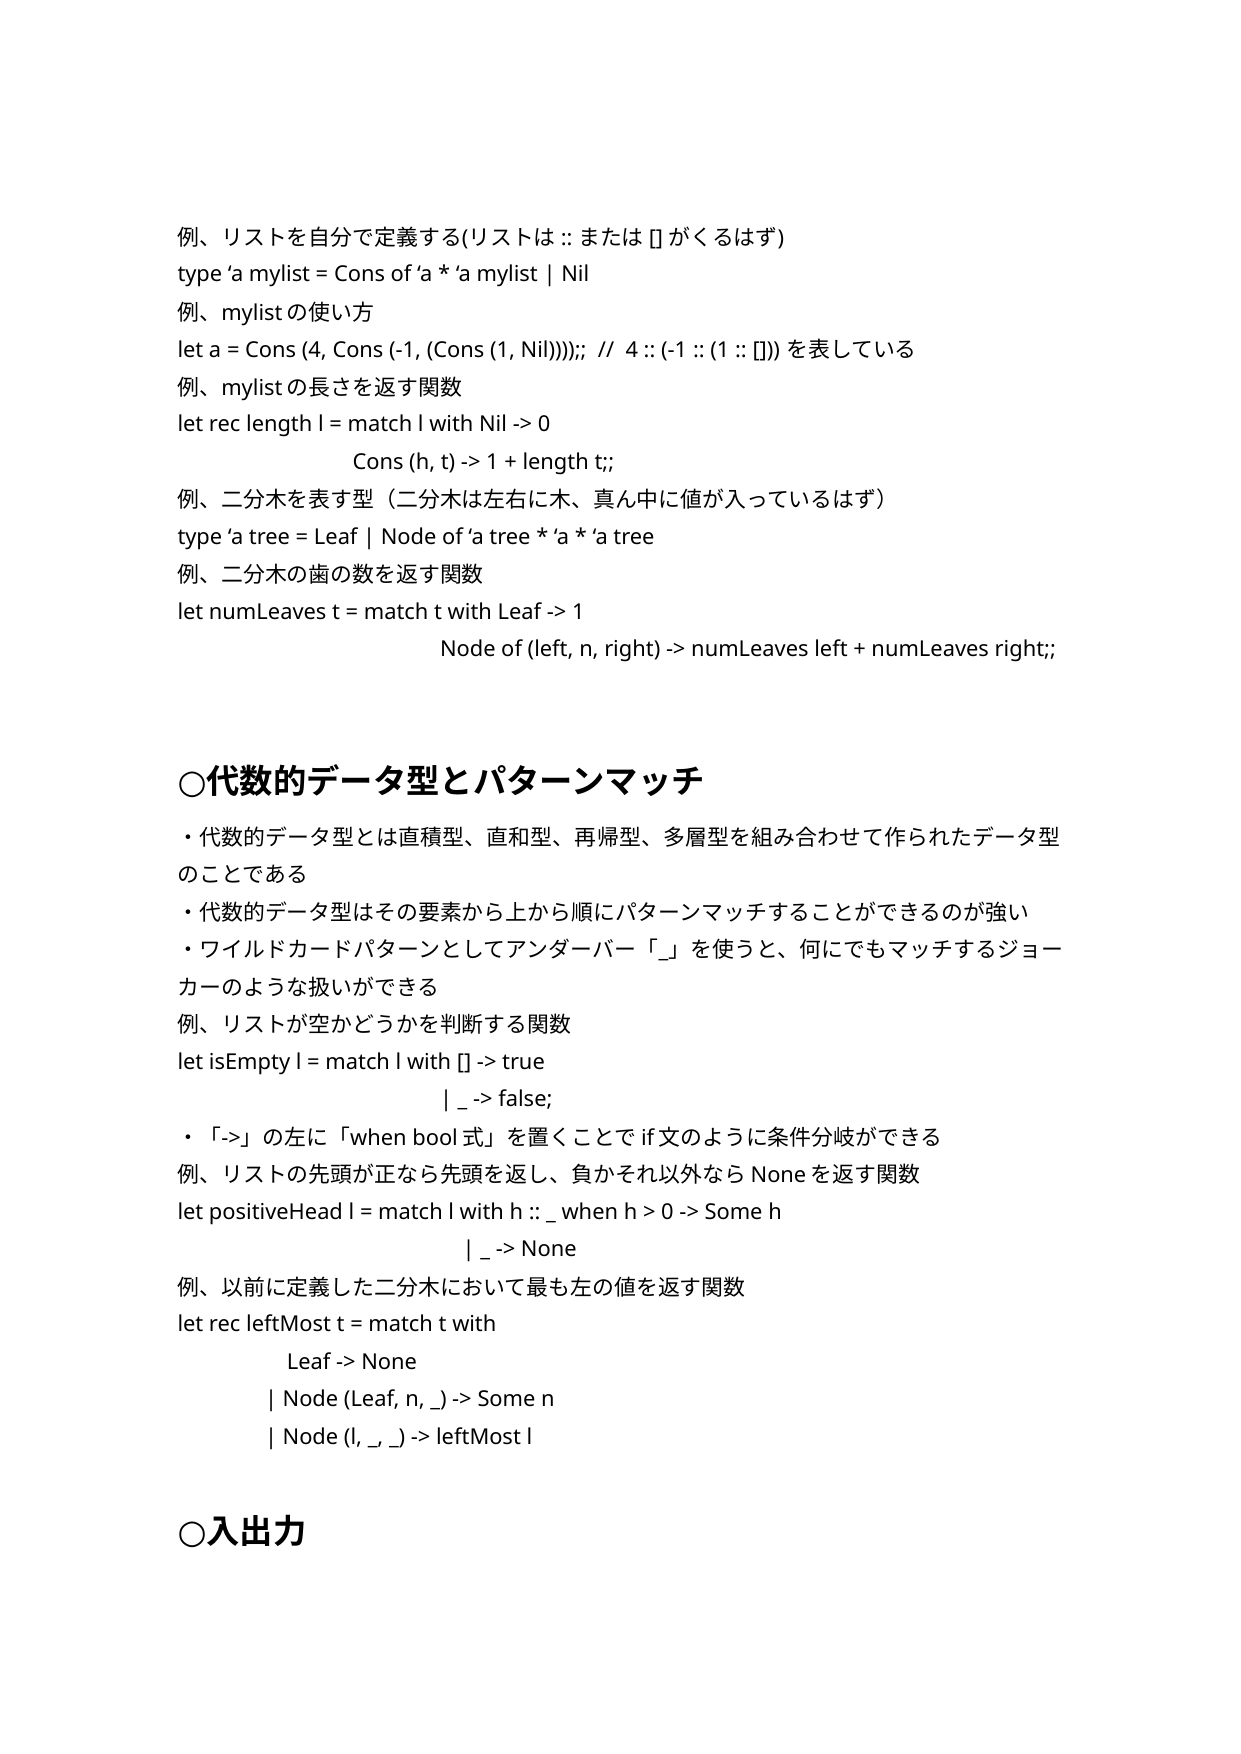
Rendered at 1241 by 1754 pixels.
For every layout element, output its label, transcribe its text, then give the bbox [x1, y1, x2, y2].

text let rec leftMost t = match t with [177, 1304, 1063, 1342]
text 例、mylistの長さを返す関数 [177, 367, 1063, 404]
text Node of (left, n, right) -> numLeaves left + numLeaves right;; [177, 629, 1063, 667]
text let a = Cons (4, Cons (-1, (Cons (1, Nil))));; // 4 :: (-1 :: (1 :: [])) を表している [177, 329, 1063, 367]
text ○代数的データ型とパターンマッチ [177, 742, 1063, 817]
text ・代数的データ型はその要素から上から順にパターンマッチすることができるのが強い [177, 892, 1063, 929]
text 例、リストの先頭が正なら先頭を返し、負かそれ以外ならNoneを返す関数 [177, 1154, 1063, 1192]
text 例、二分木の歯の数を返す関数 [177, 554, 1063, 592]
text 例、二分木を表す型（二分木は左右に木、真ん中に値が入っているはず） [177, 479, 1063, 517]
text 例、以前に定義した二分木において最も左の値を返す関数 [177, 1267, 1063, 1304]
text Leaf -> None [265, 1342, 1063, 1379]
text 例、リストを自分で定義する(リストは :: または [] がくるはず) [177, 217, 1063, 254]
text 例、mylistの使い方 [177, 292, 1063, 329]
text let positiveHead l = match l with h :: _ when h > 0 -> Some h [177, 1192, 1063, 1229]
text ・「->」の左に「when bool式」を置くことでif文のように条件分岐ができる [177, 1117, 1063, 1154]
text | Node (l, _, _) -> leftMost l [177, 1417, 1063, 1454]
text let isEmpty l = match l with [] -> true [177, 1042, 1063, 1079]
text type ‘a mylist = Cons of ‘a * ‘a mylist | Nil [177, 254, 1063, 292]
text type ‘a tree = Leaf | Node of ‘a tree * ‘a * ‘a tree [177, 517, 1063, 554]
text Cons (h, t) -> 1 + length t;; [177, 442, 1063, 479]
text 例、リストが空かどうかを判断する関数 [177, 1004, 1063, 1042]
text | _ -> false; [177, 1079, 1063, 1117]
text let rec length l = match l with Nil -> 0 [177, 404, 1063, 442]
text | Node (Leaf, n, _) -> Some n [177, 1379, 1063, 1417]
text | _ -> None [177, 1229, 1063, 1267]
text ○入出力 [177, 1492, 1063, 1567]
text ・ワイルドカードパターンとしてアンダーバー「_」を使うと、何にでもマッチするジョーカーのような扱いができる [177, 929, 1063, 1004]
text ・代数的データ型とは直積型、直和型、再帰型、多層型を組み合わせて作られたデータ型のことである [177, 817, 1063, 892]
text let numLeaves t = match t with Leaf -> 1 [177, 592, 1063, 629]
